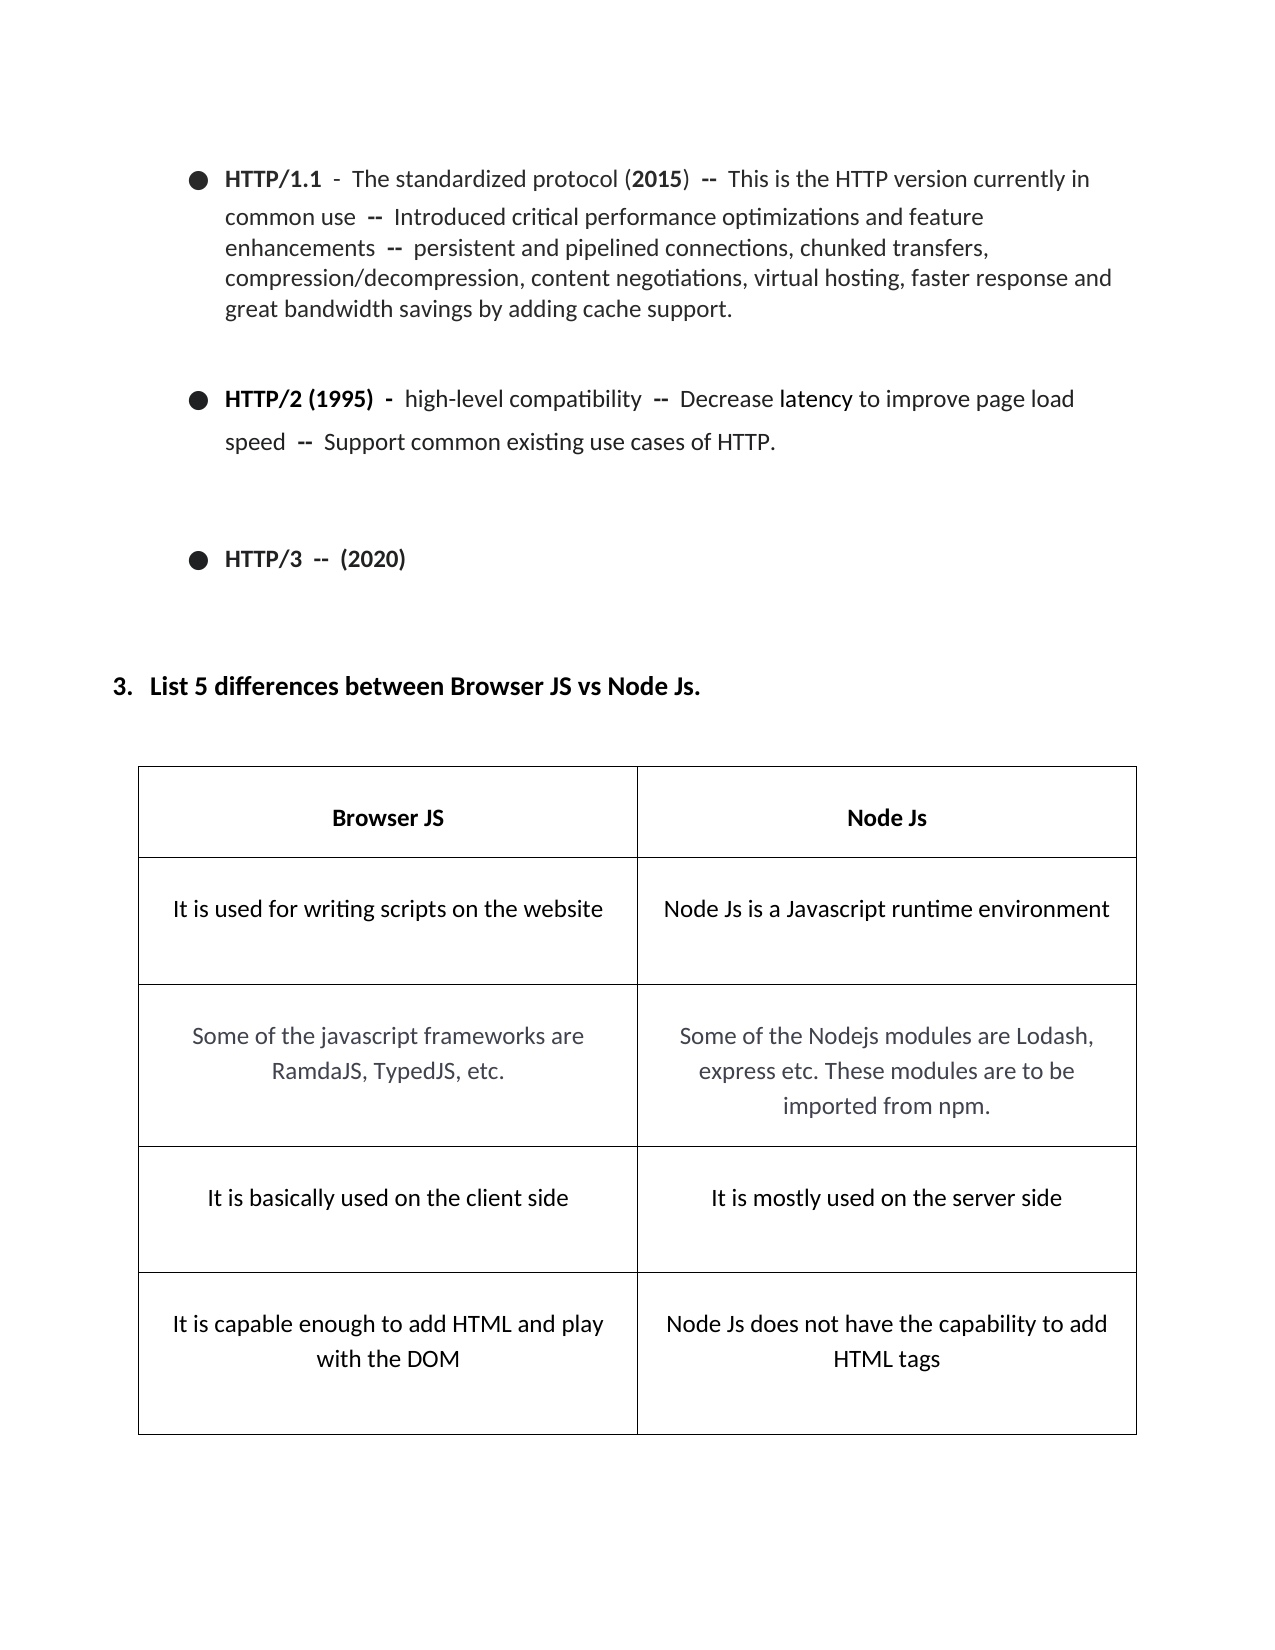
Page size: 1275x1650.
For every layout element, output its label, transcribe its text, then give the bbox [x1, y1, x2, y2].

table_cell Some of the Nodejs modules are Lodash, express etc. These modules are to be imported from npm. [638, 985, 1136, 1146]
table_cell Node Js is a Javascript runtime environment [638, 858, 1136, 984]
table_cell It is basically used on the client side [139, 1147, 637, 1272]
table_header Node Js [638, 767, 1136, 857]
table_cell It is used for writing scripts on the website [139, 858, 637, 984]
list HTTP/2 (1995) - high-level compatibility -- Decrease latency to improve page load speed -- Support common existing use cases of HTTP. [187, 370, 1125, 456]
subtitle HTTP/1.1 - The standardized protocol (2015) -- This is the HTTP version currently in common use -- Introduced critical performance optimizations and feature enhancements -- persistent and pipelined connections, chunked transfers, compression/decompression, content negotiations, virtual hosting, faster response and great bandwidth savings by adding cache support. [187, 150, 1125, 323]
table_cell It is capable enough to add HTML and play with the DOM [139, 1273, 637, 1434]
table_header Browser JS [139, 767, 637, 857]
table_cell Node Js does not have the capability to add HTML tags [638, 1273, 1136, 1434]
table_cell Some of the javascript frameworks are RamdaJS, TypedJS, etc. [139, 985, 637, 1146]
table_cell It is mostly used on the server side [638, 1147, 1136, 1272]
list List 5 differences between Browser JS vs Node Js. [112, 669, 1125, 702]
list HTTP/3 -- (2020) [225, 531, 1125, 582]
